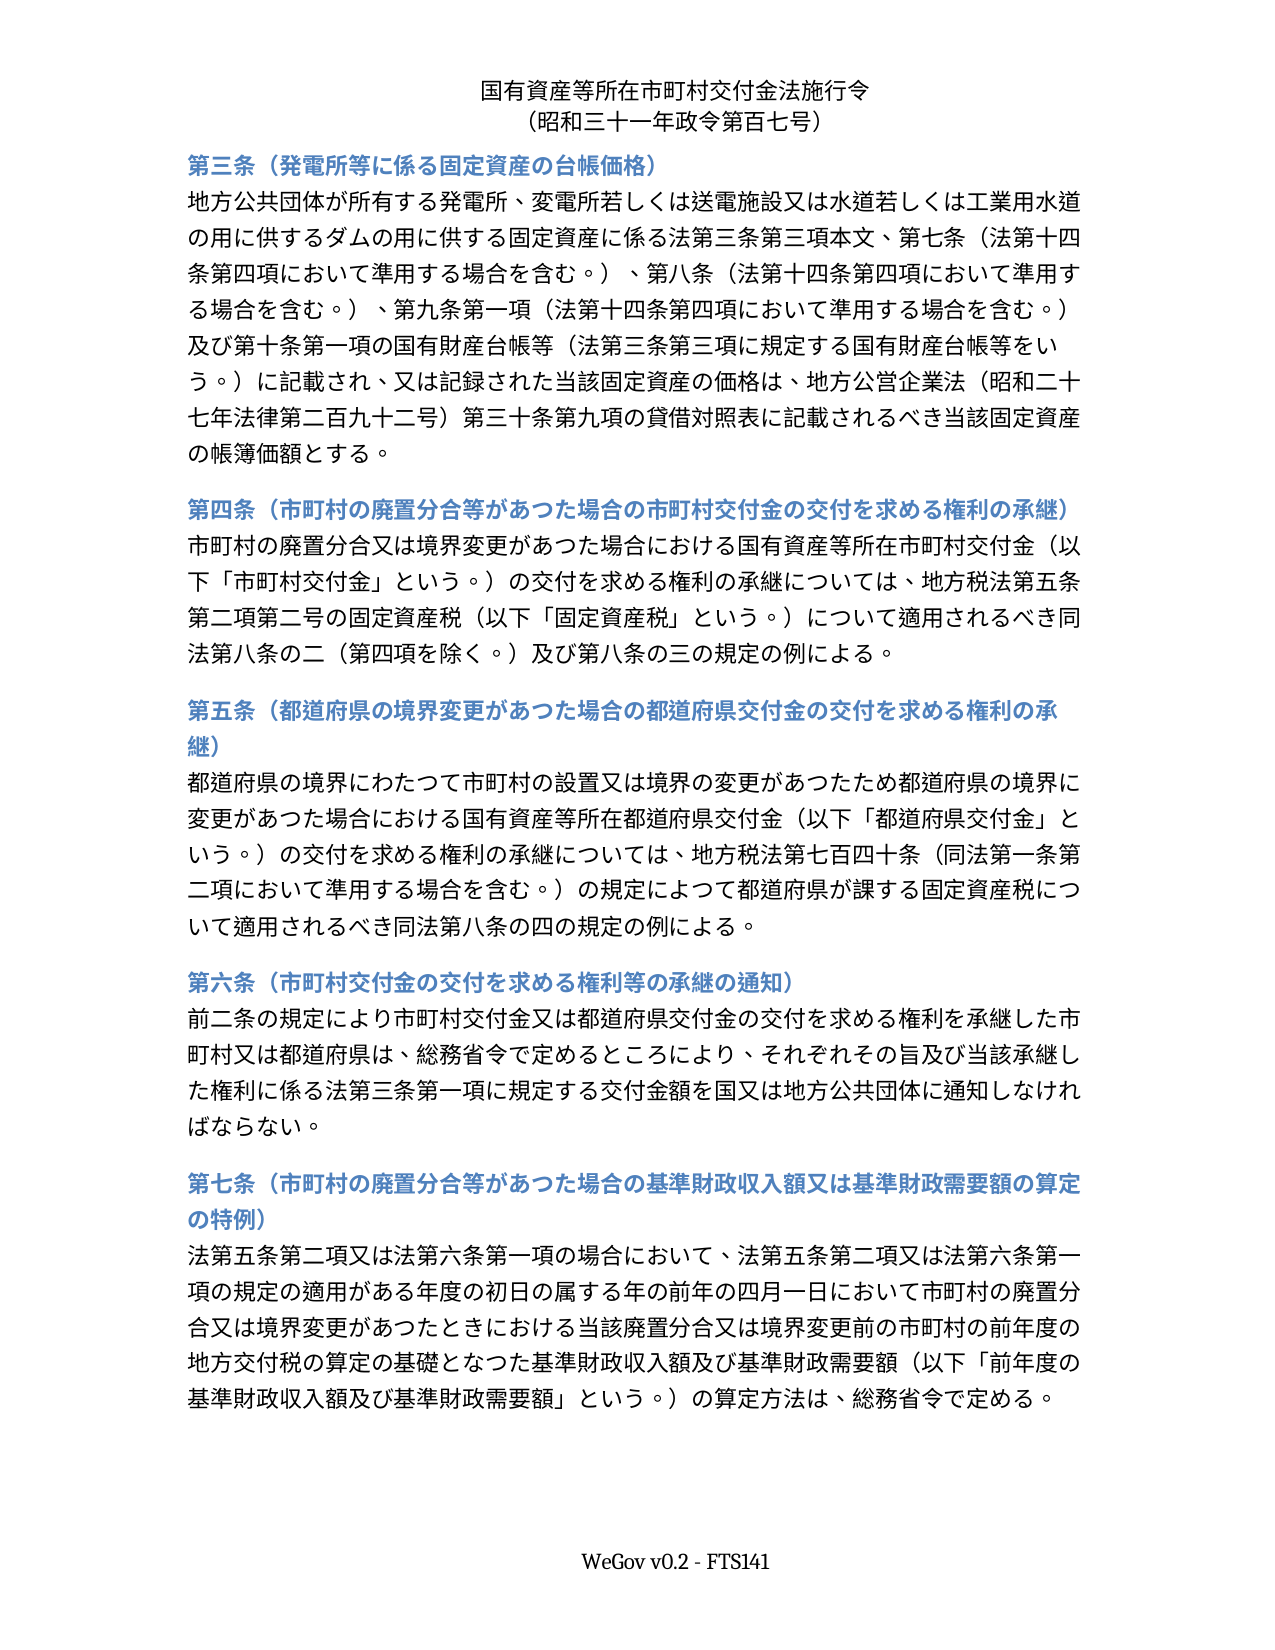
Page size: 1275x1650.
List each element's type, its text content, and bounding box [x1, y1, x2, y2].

subtitle 第五条（都道府県の境界変更があつた場合の都道府県交付金の交付を求める権利の承継） [187, 695, 1087, 762]
text 市町村の廃置分合又は境界変更があつた場合における国有資産等所在市町村交付金（以下「市町村交付金」という。）の交付を求める権利の承継については、地方税法第五条第二項第二号の固定資産税（以下「固定資産税」という。）について適用されるべき同法第八条の二（第四項を除く。）及び第八条の三の規定の例による。 [187, 530, 1087, 669]
subtitle 第四条（市町村の廃置分合等があつた場合の市町村交付金の交付を求める権利の承継） [187, 494, 1087, 526]
subtitle 第三条（発電所等に係る固定資産の台帳価格） [187, 150, 1087, 181]
text 都道府県の境界にわたつて市町村の設置又は境界の変更があつたため都道府県の境界に変更があつた場合における国有資産等所在都道府県交付金（以下「都道府県交付金」という。）の交付を求める権利の承継については、地方税法第七百四十条（同法第一条第二項において準用する場合を含む。）の規定によつて都道府県が課する固定資産税について適用されるべき同法第八条の四の規定の例による。 [187, 767, 1087, 942]
subtitle 第六条（市町村交付金の交付を求める権利等の承継の通知） [187, 967, 1087, 998]
text 前二条の規定により市町村交付金又は都道府県交付金の交付を求める権利を承継した市町村又は都道府県は、総務省令で定めるところにより、それぞれその旨及び当該承継した権利に係る法第三条第一項に規定する交付金額を国又は地方公共団体に通知しなければならない。 [187, 1003, 1087, 1142]
subtitle 第七条（市町村の廃置分合等があつた場合の基準財政収入額又は基準財政需要額の算定の特例） [187, 1168, 1087, 1235]
text 地方公共団体が所有する発電所、変電所若しくは送電施設又は水道若しくは工業用水道の用に供するダムの用に供する固定資産に係る法第三条第三項本文、第七条（法第十四条第四項において準用する場合を含む。）、第八条（法第十四条第四項において準用する場合を含む。）、第九条第一項（法第十四条第四項において準用する場合を含む。）及び第十条第一項の国有財産台帳等（法第三条第三項に規定する国有財産台帳等をいう。）に記載され、又は記録された当該固定資産の価格は、地方公営企業法（昭和二十七年法律第二百九十二号）第三十条第九項の貸借対照表に記載されるべき当該固定資産の帳簿価額とする。 [187, 186, 1087, 469]
